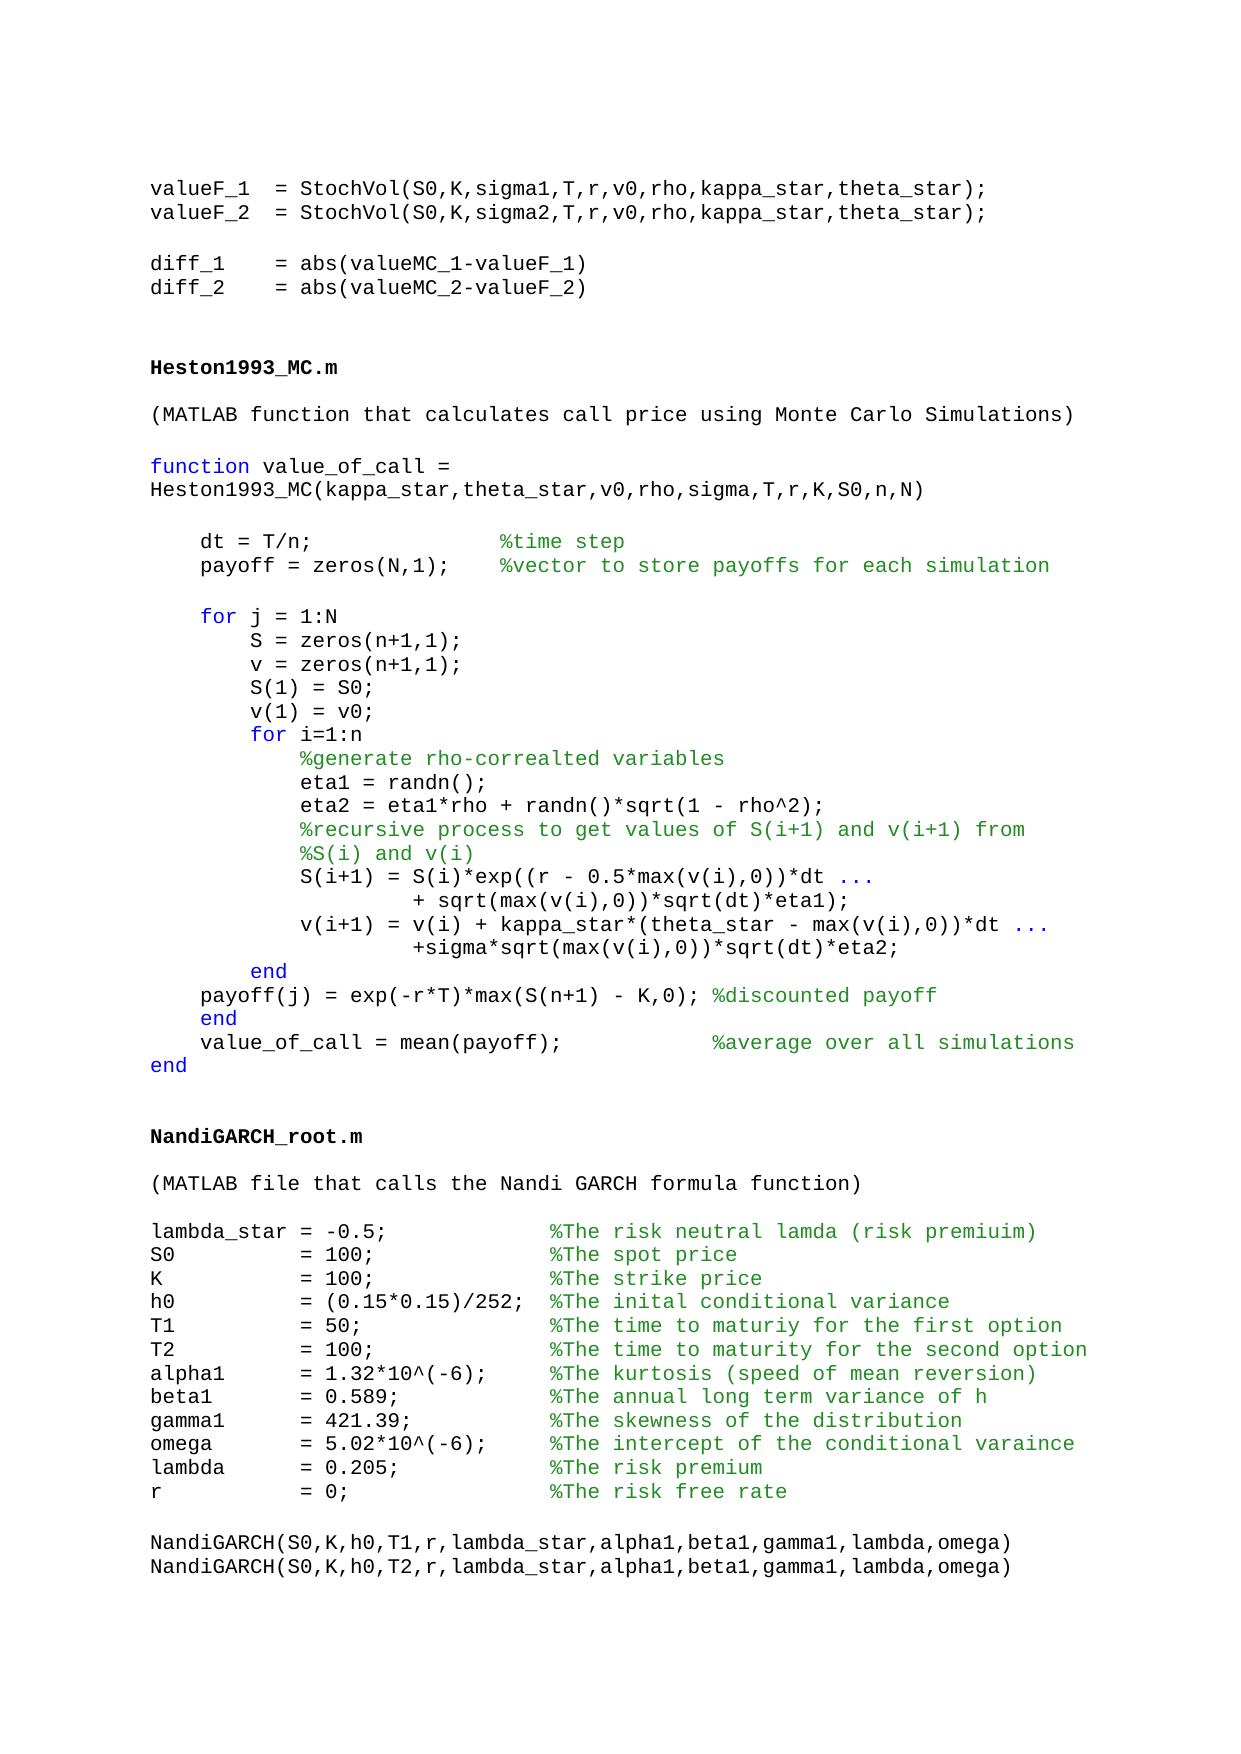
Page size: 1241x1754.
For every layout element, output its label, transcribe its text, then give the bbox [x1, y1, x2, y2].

text diff_1 = abs(valueMC_1-valueF_1) [150, 253, 1090, 277]
text alpha1 = 1.32*10^(-6); %The kurtosis (speed of mean reversion) [150, 1362, 1090, 1386]
text S(i+1) = S(i)*exp((r - 0.5*max(v(i),0))*dt ... [150, 866, 1090, 890]
text v(i+1) = v(i) + kappa_star*(theta_star - max(v(i),0))*dt ... [150, 914, 1090, 937]
text %generate rho-correalted variables [150, 748, 1090, 772]
text lambda_star = -0.5; %The risk neutral lamda (risk premiuim) [150, 1221, 1090, 1244]
text NandiGARCH_root.m [150, 1126, 1090, 1150]
text lambda = 0.205; %The risk premium [150, 1457, 1090, 1481]
text h0 = (0.15*0.15)/252; %The inital conditional variance [150, 1292, 1090, 1315]
text %S(i) and v(i) [150, 843, 1090, 866]
text for j = 1:N [150, 606, 1090, 630]
text + sqrt(max(v(i),0))*sqrt(dt)*eta1); [150, 890, 1090, 914]
text NandiGARCH(S0,K,h0,T2,r,lambda_star,alpha1,beta1,gamma1,lambda,omega) [150, 1556, 1090, 1580]
text value_of_call = mean(payoff); %average over all simulations [150, 1032, 1090, 1056]
text S(1) = S0; [150, 677, 1090, 701]
text T2 = 100; %The time to maturity for the second option [150, 1339, 1090, 1362]
text payoff(j) = exp(-r*T)*max(S(n+1) - K,0); %discounted payoff [150, 984, 1090, 1008]
text v = zeros(n+1,1); [150, 653, 1090, 677]
text end [150, 961, 1090, 984]
text (MATLAB function that calculates call price using Monte Carlo Simulations) [150, 404, 1090, 428]
text end [150, 1008, 1090, 1032]
text S0 = 100; %The spot price [150, 1244, 1090, 1268]
text %recursive process to get values of S(i+1) and v(i+1) from [150, 819, 1090, 843]
text T1 = 50; %The time to maturiy for the first option [150, 1315, 1090, 1339]
text K = 100; %The strike price [150, 1268, 1090, 1292]
text r = 0; %The risk free rate [150, 1481, 1090, 1504]
text diff_2 = abs(valueMC_2-valueF_2) [150, 277, 1090, 301]
text omega = 5.02*10^(-6); %The intercept of the conditional varaince [150, 1433, 1090, 1457]
text gamma1 = 421.39; %The skewness of the distribution [150, 1410, 1090, 1433]
text for i=1:n [150, 724, 1090, 748]
text Heston1993_MC.m [150, 357, 1090, 380]
text dt = T/n; %time step [150, 531, 1090, 554]
text payoff = zeros(N,1); %vector to store payoffs for each simulation [150, 554, 1090, 578]
text eta1 = randn(); [150, 772, 1090, 795]
text S = zeros(n+1,1); [150, 630, 1090, 653]
text end [150, 1056, 1090, 1079]
text +sigma*sqrt(max(v(i),0))*sqrt(dt)*eta2; [150, 937, 1090, 961]
text v(1) = v0; [150, 701, 1090, 724]
text valueF_2 = StochVol(S0,K,sigma2,T,r,v0,rho,kappa_star,theta_star); [150, 202, 1090, 225]
text function value_of_call = Heston1993_MC(kappa_star,theta_star,v0,rho,sigma,T,r,K,S0,n,N) [150, 456, 1090, 503]
text valueF_1 = StochVol(S0,K,sigma1,T,r,v0,rho,kappa_star,theta_star); [150, 178, 1090, 202]
text NandiGARCH(S0,K,h0,T1,r,lambda_star,alpha1,beta1,gamma1,lambda,omega) [150, 1532, 1090, 1556]
text eta2 = eta1*rho + randn()*sqrt(1 - rho^2); [150, 795, 1090, 819]
text beta1 = 0.589; %The annual long term variance of h [150, 1386, 1090, 1410]
text (MATLAB file that calls the Nandi GARCH formula function) [150, 1173, 1090, 1197]
